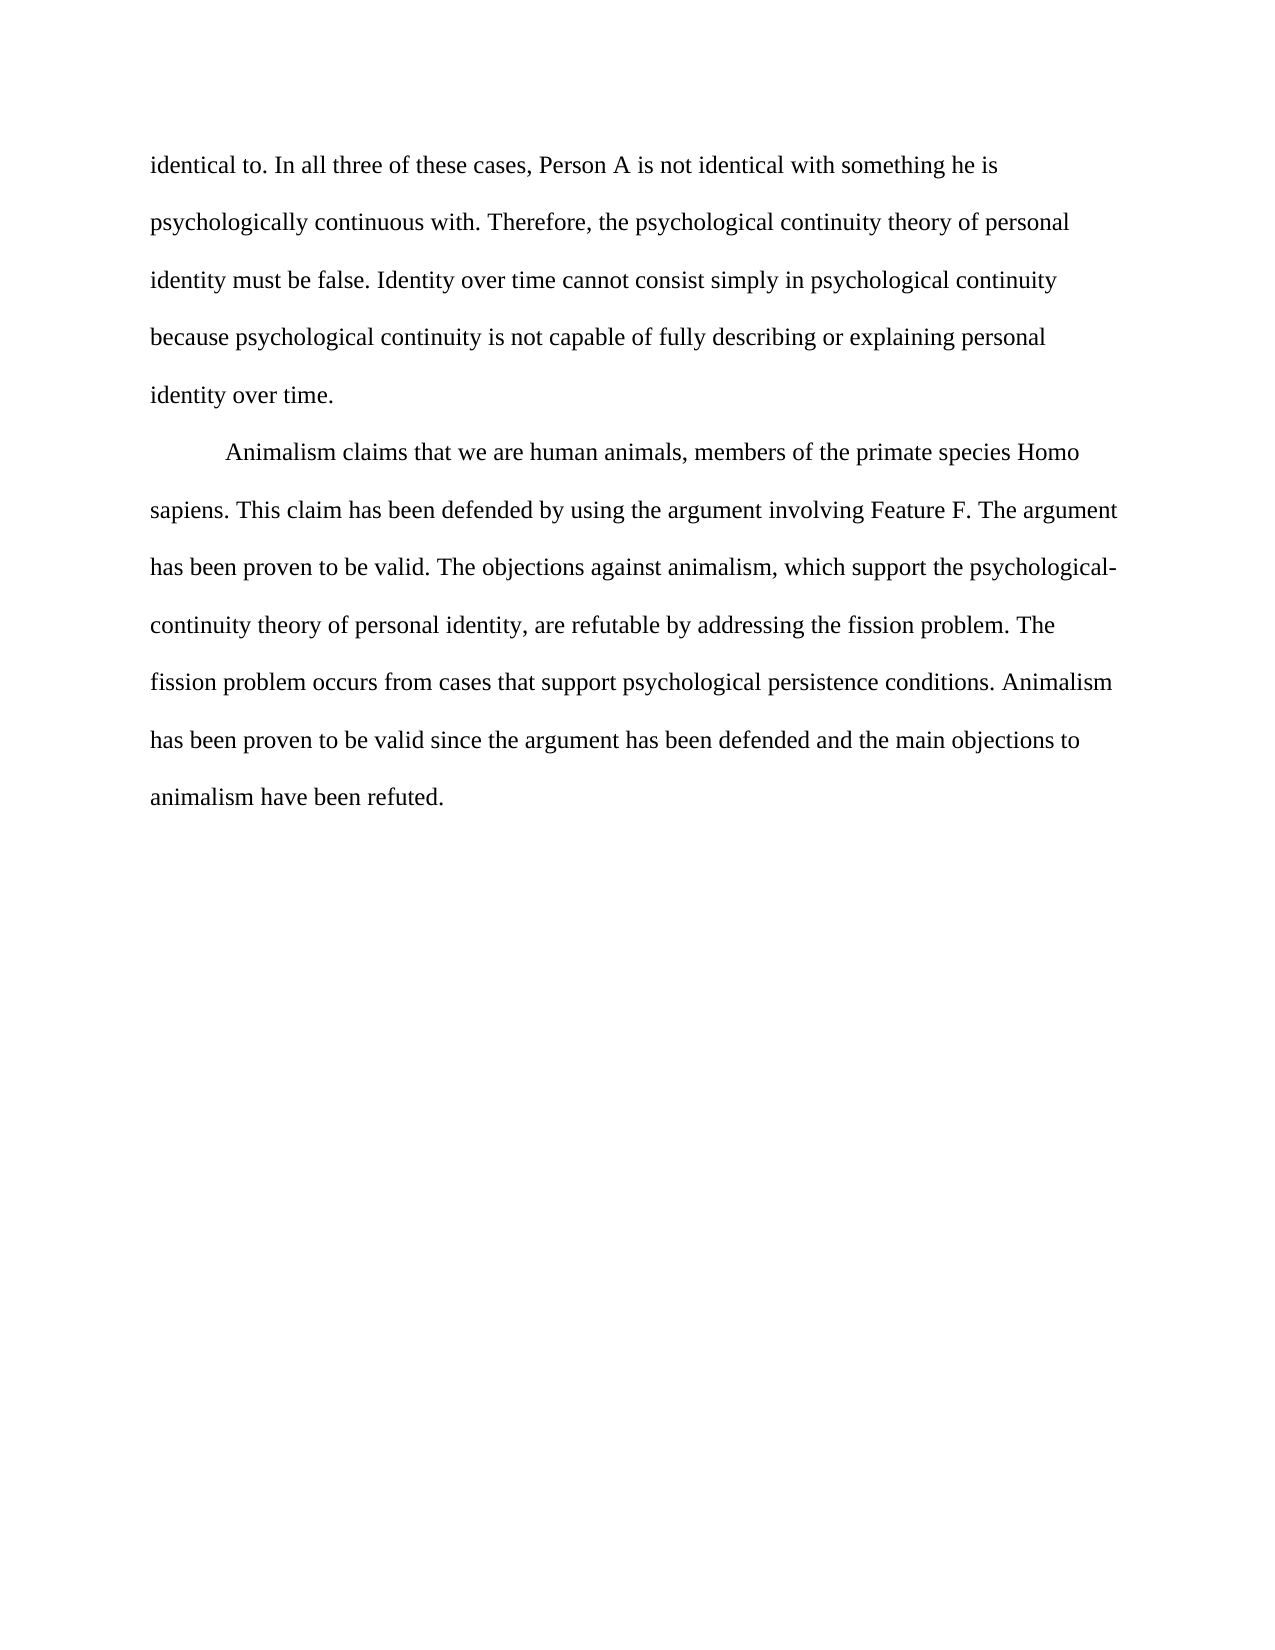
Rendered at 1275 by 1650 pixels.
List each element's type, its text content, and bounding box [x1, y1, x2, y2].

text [150, 150, 1125, 409]
text Animalism claims that we are human animals, members of the primate species Homo sapiens. This claim has been defended by using the argument involving Feature F. The argument has been proven to be valid. The objections against animalism, which support the psychological-continuity theory of personal identity, are refutable by addressing the fission problem. The fission problem occurs from cases that support psychological persistence conditions. Animalism has been proven to be valid since the argument has been defended and the main objections to animalism have been refuted. [150, 437, 1125, 811]
